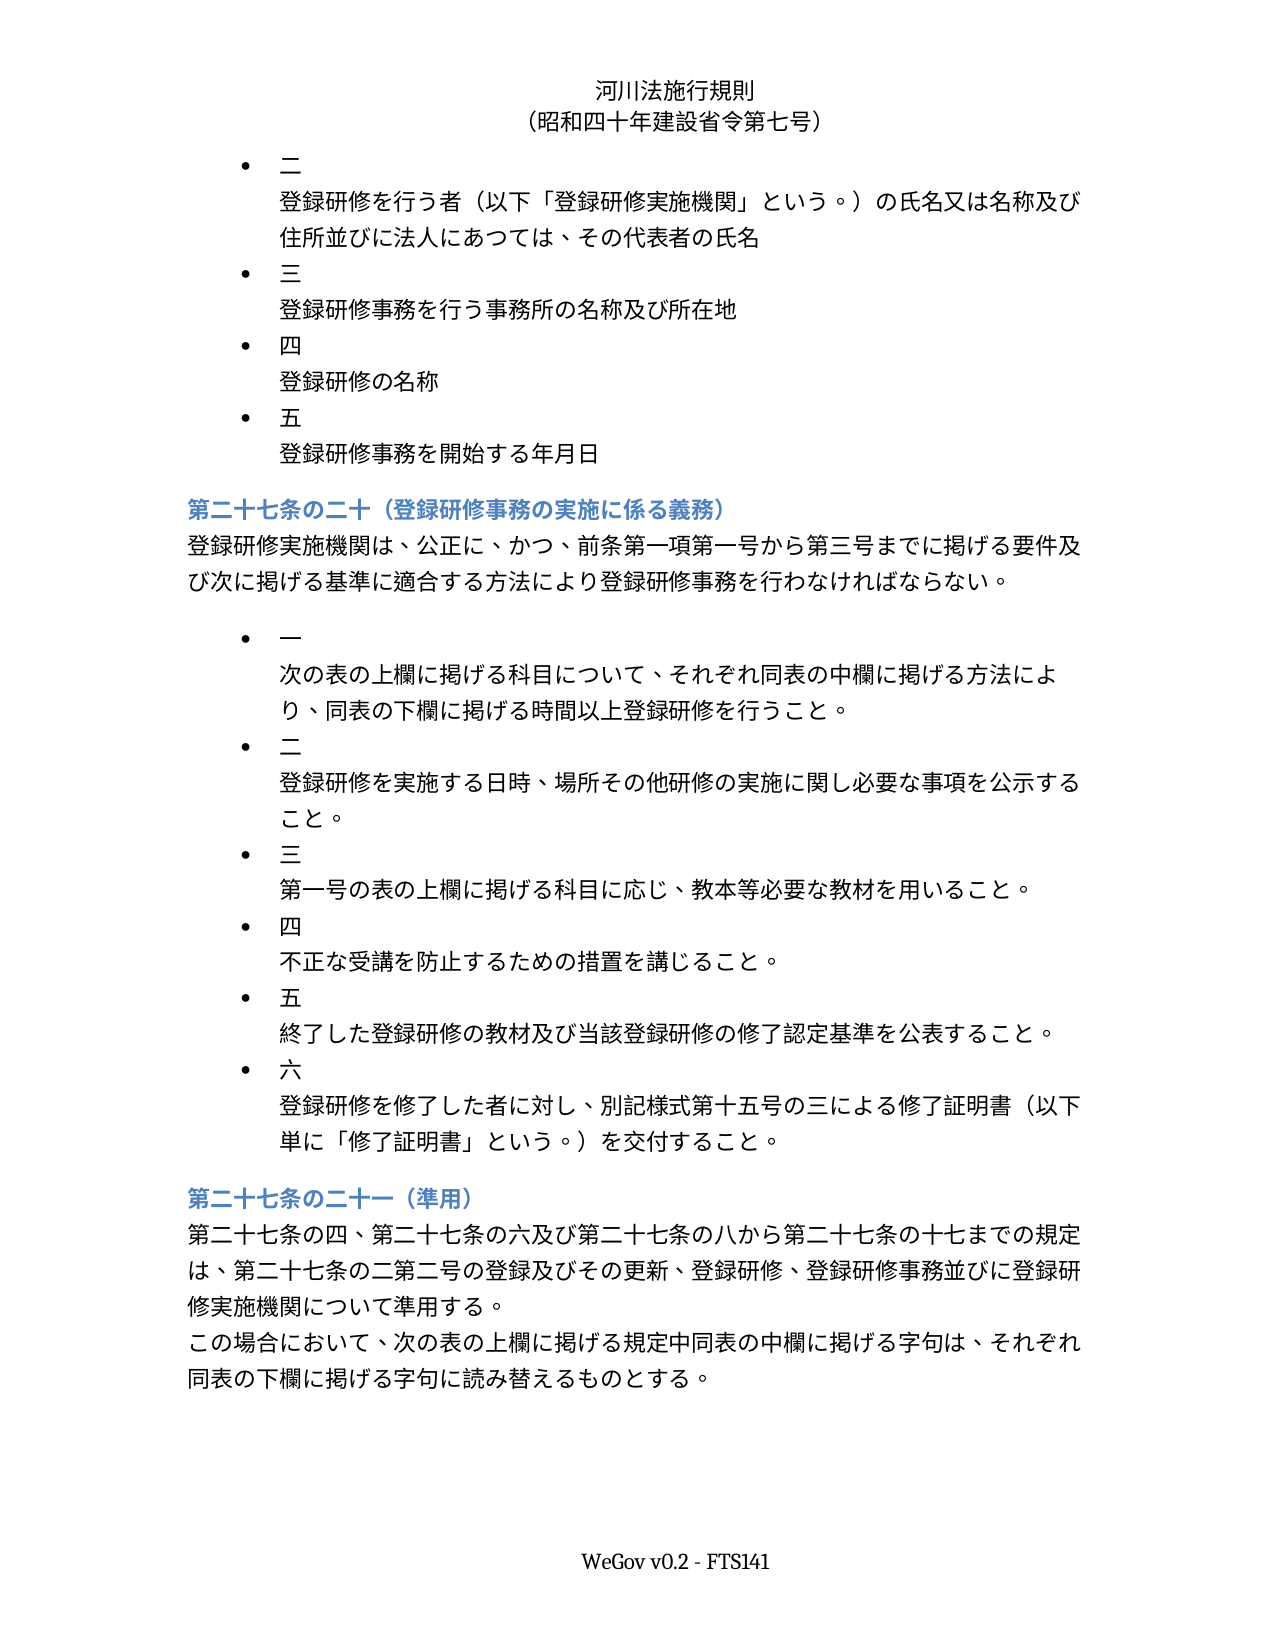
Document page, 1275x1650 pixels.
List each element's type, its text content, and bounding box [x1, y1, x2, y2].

text 登録研修実施機関は、公正に、かつ、前条第一項第一号から第三号までに掲げる要件及び次に掲げる基準に適合する方法により登録研修事務を行わなければならない。 [187, 530, 1087, 597]
list 二 登録研修を行う者（以下「登録研修実施機関」という。）の氏名又は名称及び住所並びに法人にあつては、その代表者の氏名 [242, 150, 1087, 253]
list 二 登録研修を実施する日時、場所その他研修の実施に関し必要な事項を公示すること。 [242, 731, 1087, 834]
list 五 登録研修事務を開始する年月日 [242, 402, 1087, 469]
text 第二十七条の四、第二十七条の六及び第二十七条の八から第二十七条の十七までの規定は、第二十七条の二第二号の登録及びその更新、登録研修、登録研修事務並びに登録研修実施機関について準用する。 この場合において、次の表の上欄に掲げる規定中同表の中欄に掲げる字句は、それぞれ同表の下欄に掲げる字句に読み替えるものとする。 [187, 1219, 1087, 1394]
list 三 登録研修事務を行う事務所の名称及び所在地 [242, 258, 1087, 325]
list 六 登録研修を修了した者に対し、別記様式第十五号の三による修了証明書（以下単に「修了証明書」という。）を交付すること。 [242, 1054, 1087, 1157]
list 五 終了した登録研修の教材及び当該登録研修の修了認定基準を公表すること。 [242, 982, 1087, 1049]
list 三 第一号の表の上欄に掲げる科目に応じ、教本等必要な教材を用いること。 [242, 838, 1087, 906]
subtitle 第二十七条の二十一（準用） [187, 1183, 1087, 1214]
subtitle 第二十七条の二十（登録研修事務の実施に係る義務） [187, 494, 1087, 526]
list 四 登録研修の名称 [242, 330, 1087, 397]
list 四 不正な受講を防止するための措置を講じること。 [242, 910, 1087, 978]
list 一 次の表の上欄に掲げる科目について、それぞれ同表の中欄に掲げる方法により、同表の下欄に掲げる時間以上登録研修を行うこと。 [242, 623, 1087, 726]
